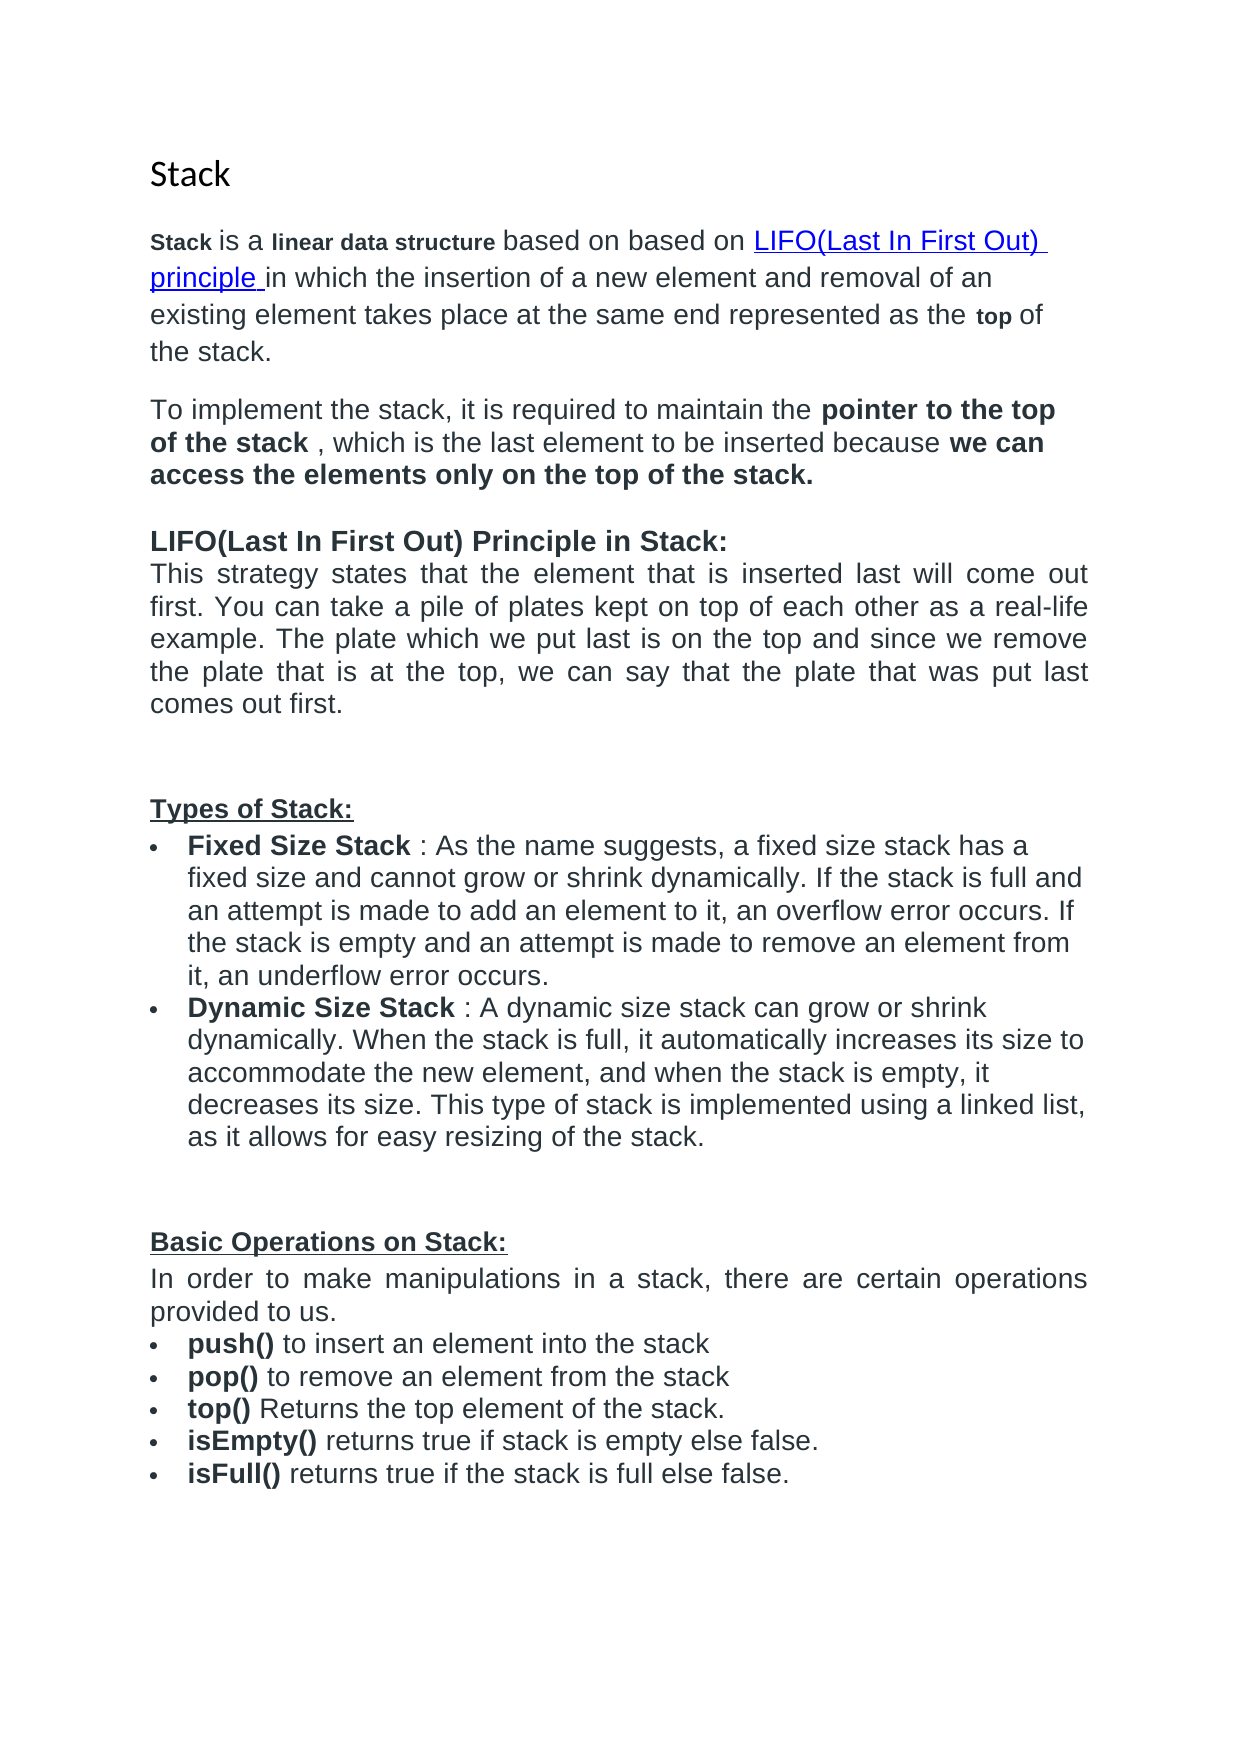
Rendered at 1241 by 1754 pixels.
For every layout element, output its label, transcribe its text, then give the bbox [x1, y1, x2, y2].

text In order to make manipulations in a stack, there are certain operations provided to us. [150, 1262, 1090, 1327]
text Stack [150, 150, 1090, 196]
subtitle Basic Operations on Stack: [150, 1226, 1090, 1258]
subtitle Types of Stack: [150, 793, 1090, 824]
list pop() to remove an element from the stack [150, 1359, 1090, 1392]
list isEmpty() returns true if stack is empty else false. [150, 1424, 1090, 1457]
list Dynamic Size Stack : A dynamic size stack can grow or shrink dynamically. When the stack is full, it automatically increases its size to accommodate the new element, and when the stack is empty, it decreases its size. This type of stack is implemented using a linked list, as it allows for easy resizing of the stack. [150, 991, 1090, 1153]
list Fixed Size Stack : As the name suggests, a fixed size stack has a fixed size and cannot grow or shrink dynamically. If the stack is full and an attempt is made to add an element to it, an overflow error occurs. If the stack is empty and an attempt is made to remove an element from it, an underflow error occurs. [150, 829, 1090, 991]
text To implement the stack, it is required to maintain the pointer to the top of the stack , which is the last element to be inserted because we can access the elements only on the top of the stack. [150, 393, 1090, 490]
list push() to insert an element into the stack [150, 1327, 1090, 1359]
text This strategy states that the element that is inserted last will come out first. You can take a pile of plates kept on top of each other as a real-life example. The plate which we put last is on the top and since we remove the plate that is at the top, we can say that the plate that was put last comes out first. [150, 557, 1090, 719]
subtitle LIFO(Last In First Out) Principle in Stack: [150, 524, 1090, 557]
list top() Returns the top element of the stack. [150, 1392, 1090, 1424]
text Stack is a linear data structure based on based on LIFO(Last In First Out) principle in which the insertion of a new element and removal of an existing element takes place at the same end represented as the top of the stack. [150, 223, 1090, 367]
list isFull() returns true if the stack is full else false. [150, 1457, 1090, 1489]
